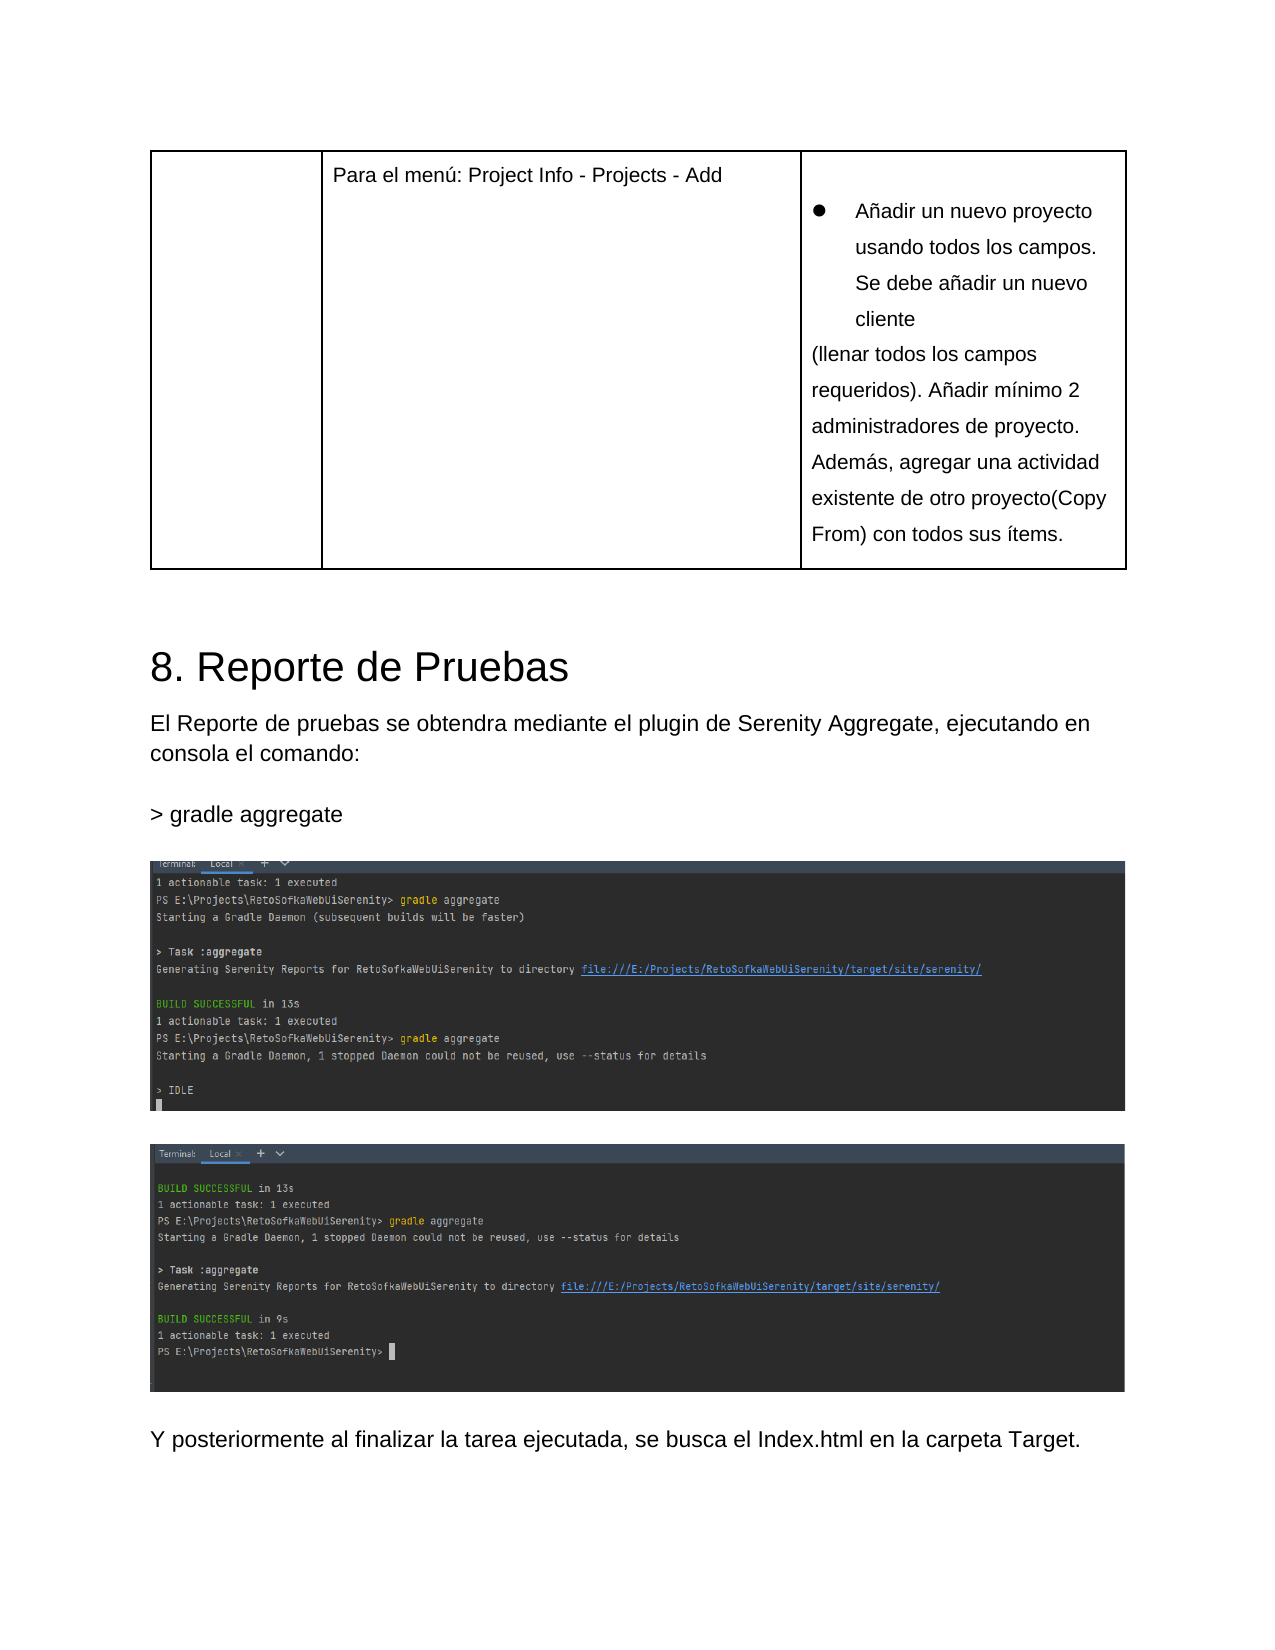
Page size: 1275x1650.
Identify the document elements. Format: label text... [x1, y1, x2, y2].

text > gradle aggregate [150, 801, 1125, 827]
picture [150, 1144, 1125, 1392]
picture [150, 861, 1125, 1111]
text El Reporte de pruebas se obtendra mediante el plugin de Serenity Aggregate, ejecutando en consola el comando: [150, 710, 1125, 766]
subtitle 8. Reporte de Pruebas [150, 642, 1125, 690]
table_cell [802, 152, 1125, 568]
table_cell 2 [152, 152, 321, 568]
text Y posteriormente al finalizar la tarea ejecutada, se busca el Index.html en la carpeta Target. [150, 1426, 1125, 1452]
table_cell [323, 152, 800, 568]
